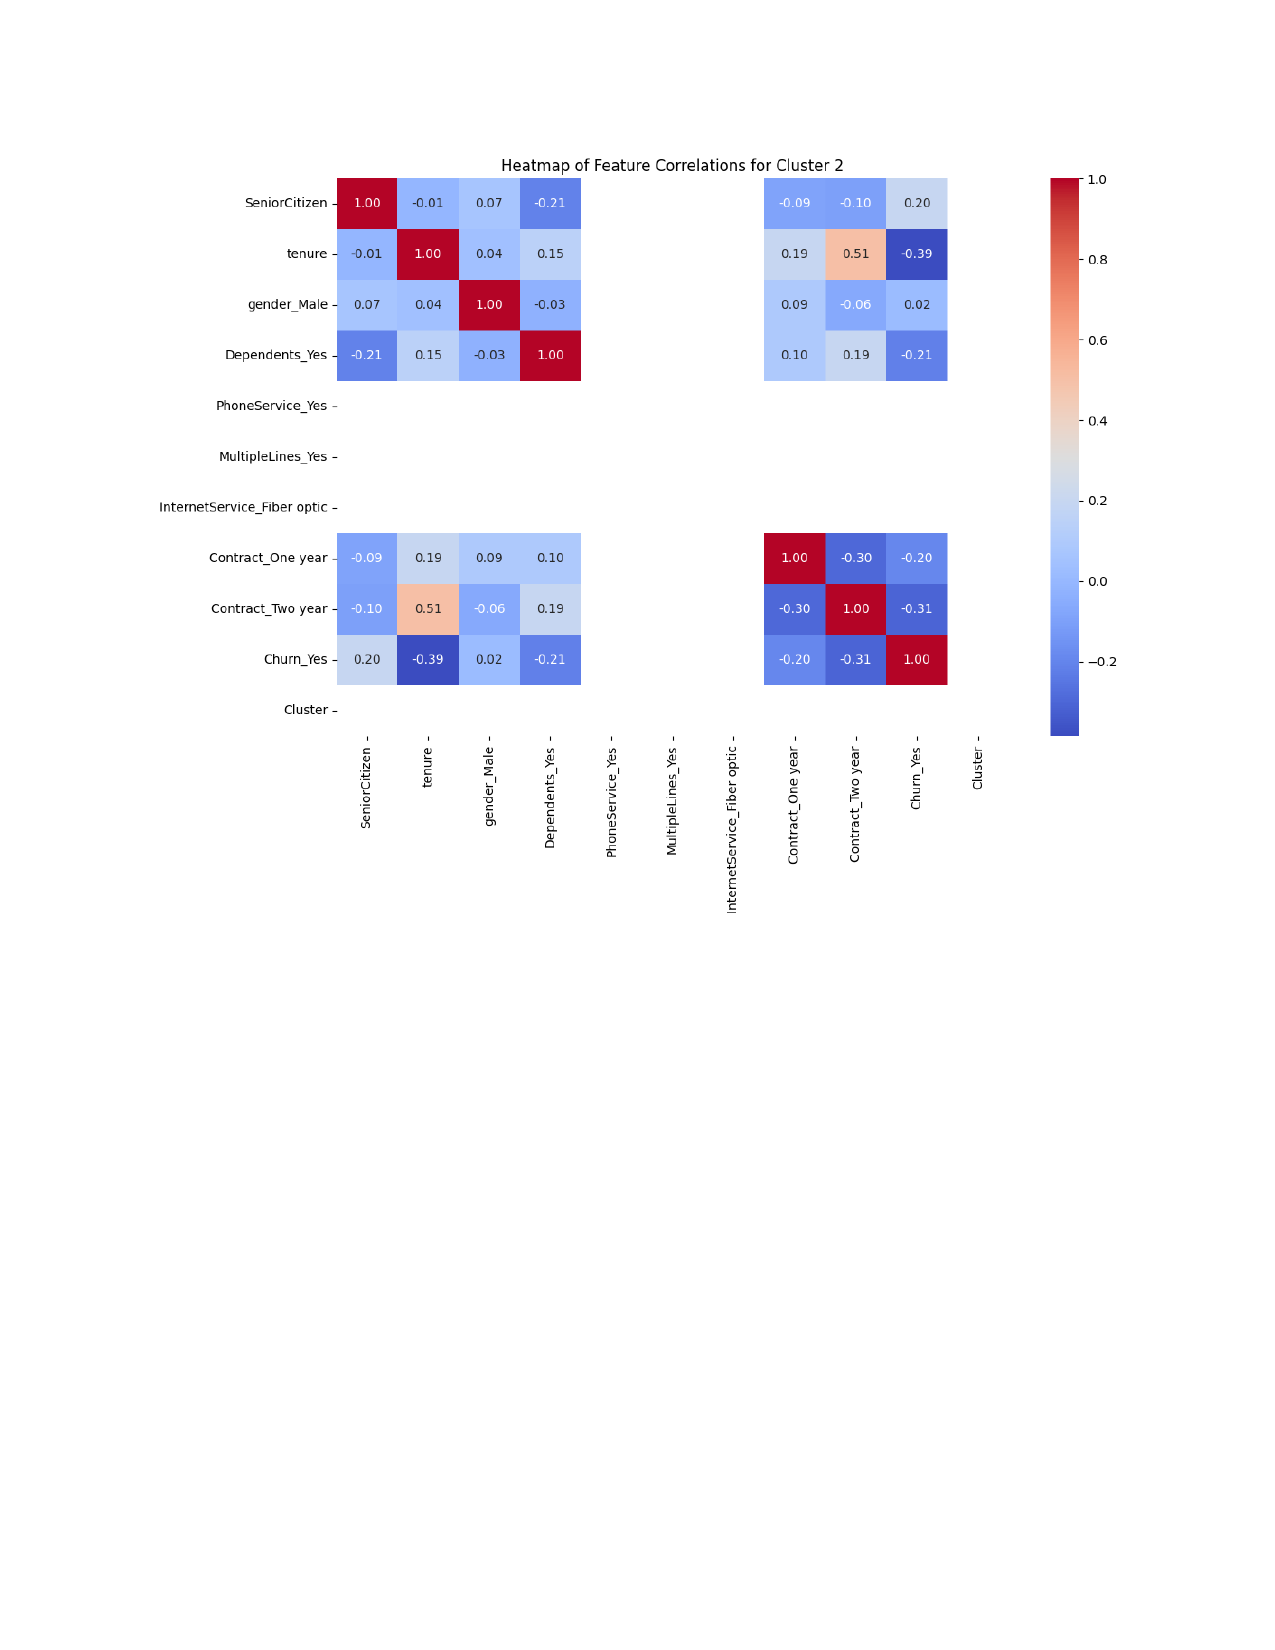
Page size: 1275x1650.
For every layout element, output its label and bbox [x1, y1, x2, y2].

picture [150, 150, 1125, 922]
